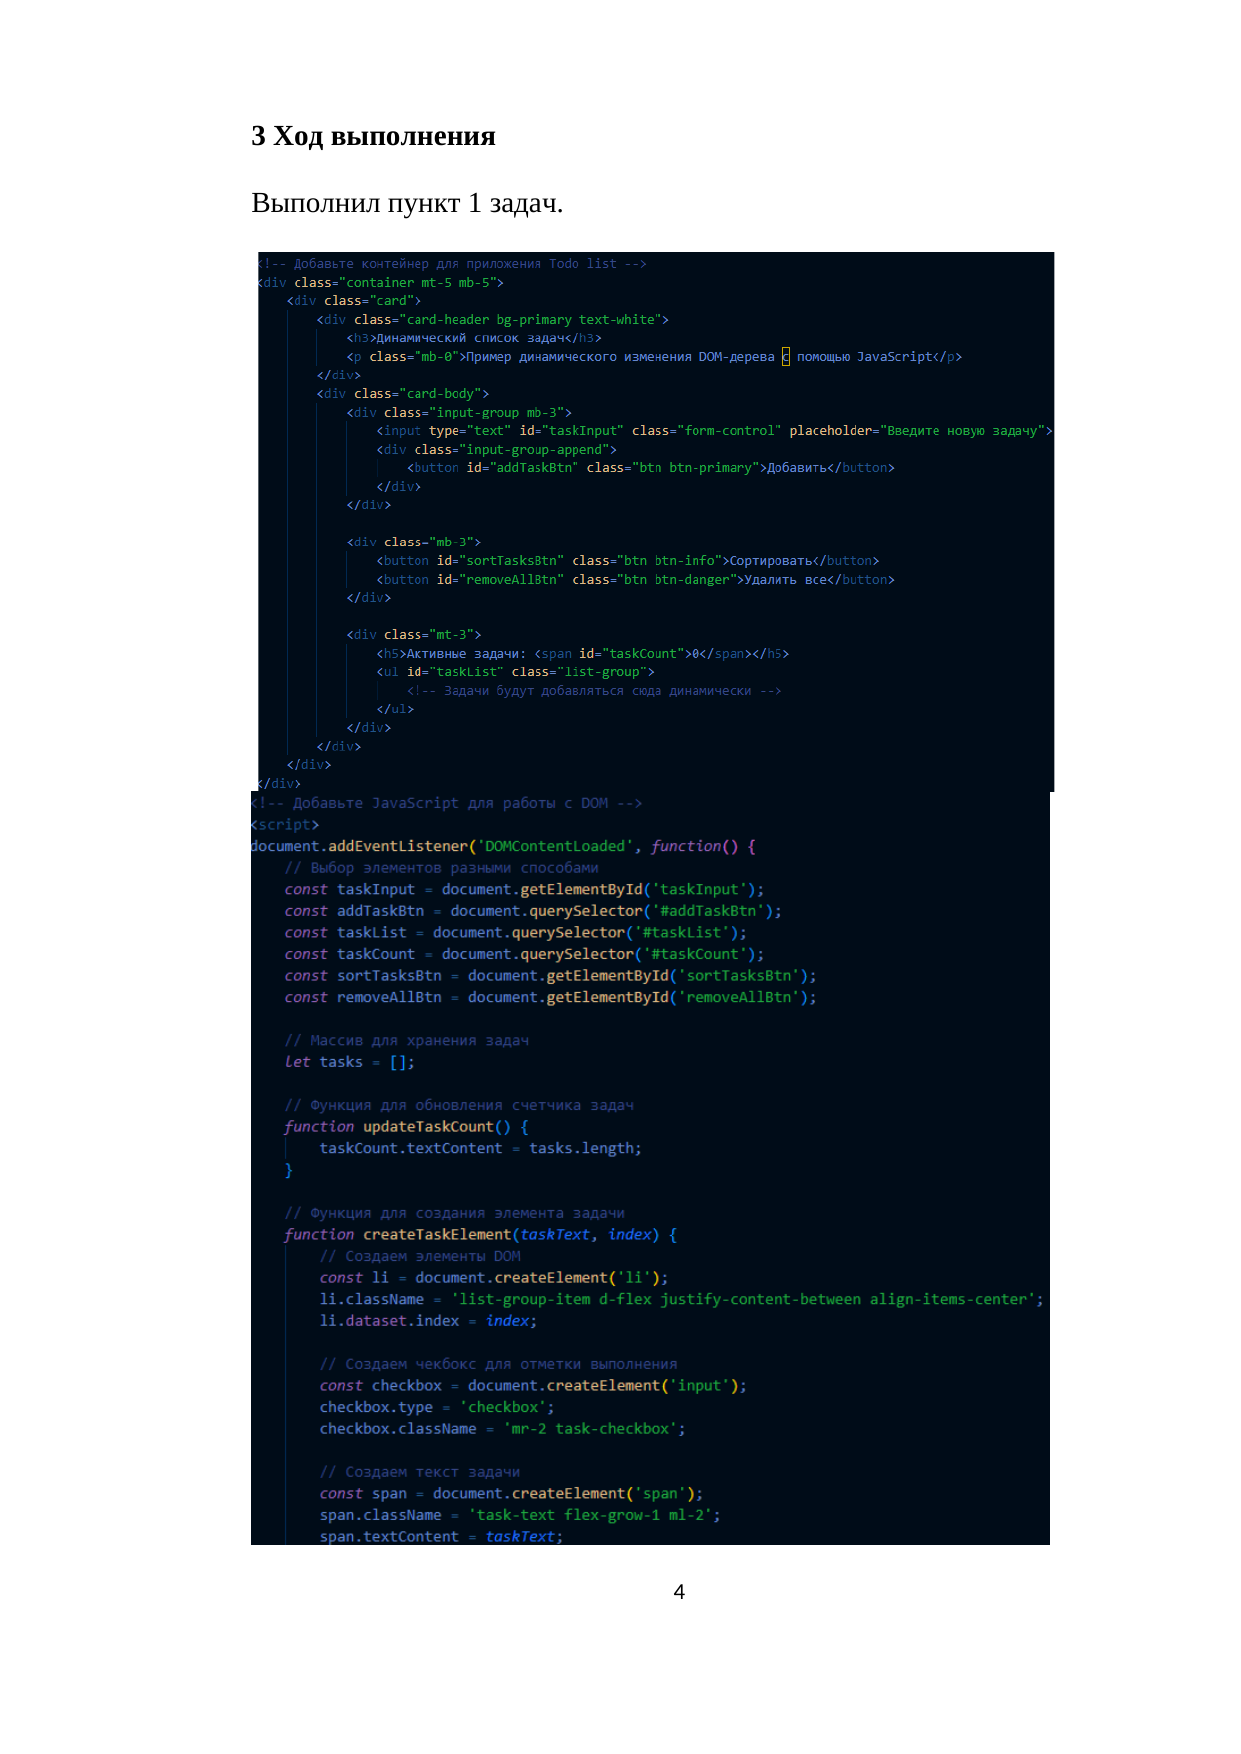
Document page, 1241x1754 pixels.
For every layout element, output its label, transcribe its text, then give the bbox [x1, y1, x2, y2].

text Ход выполнения [177, 118, 1181, 152]
list Выполнил пункт 1 задач. [177, 185, 1181, 219]
picture [251, 252, 1055, 1545]
